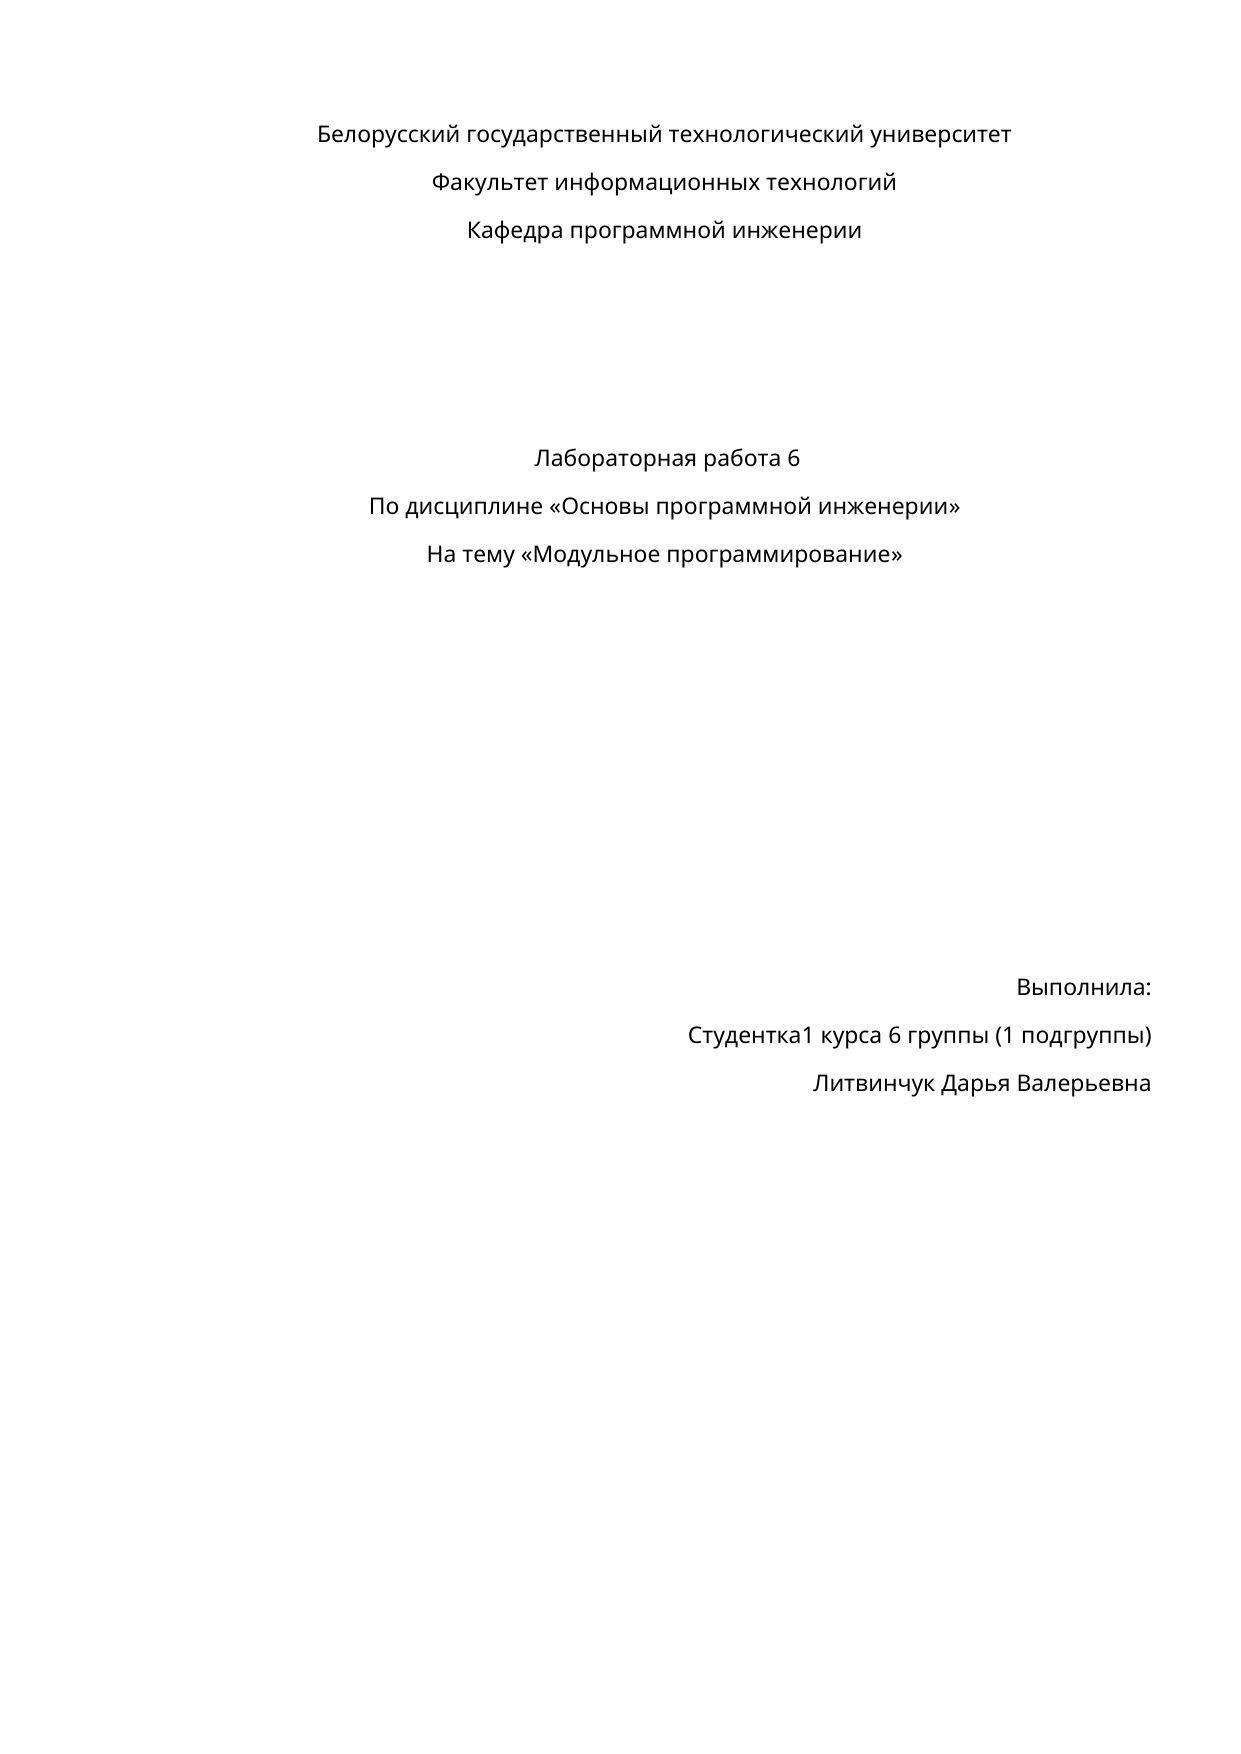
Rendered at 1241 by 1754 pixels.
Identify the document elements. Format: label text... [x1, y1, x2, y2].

text Белорусский государственный технологический университет [177, 118, 1152, 149]
text По дисциплине «Основы программной инженерии» [177, 490, 1152, 521]
text Студентка1 курса 6 группы (1 подгруппы) [177, 1019, 1152, 1050]
text Выполнила: [177, 971, 1152, 1002]
text Кафедра программной инженерии [177, 214, 1152, 245]
text Литвинчук Дарья Валерьевна [177, 1067, 1152, 1098]
text Лабораторная работа 6 [177, 442, 1152, 473]
text Факультет информационных технологий [177, 166, 1152, 197]
text На тему «Модульное программирование» [177, 538, 1152, 569]
